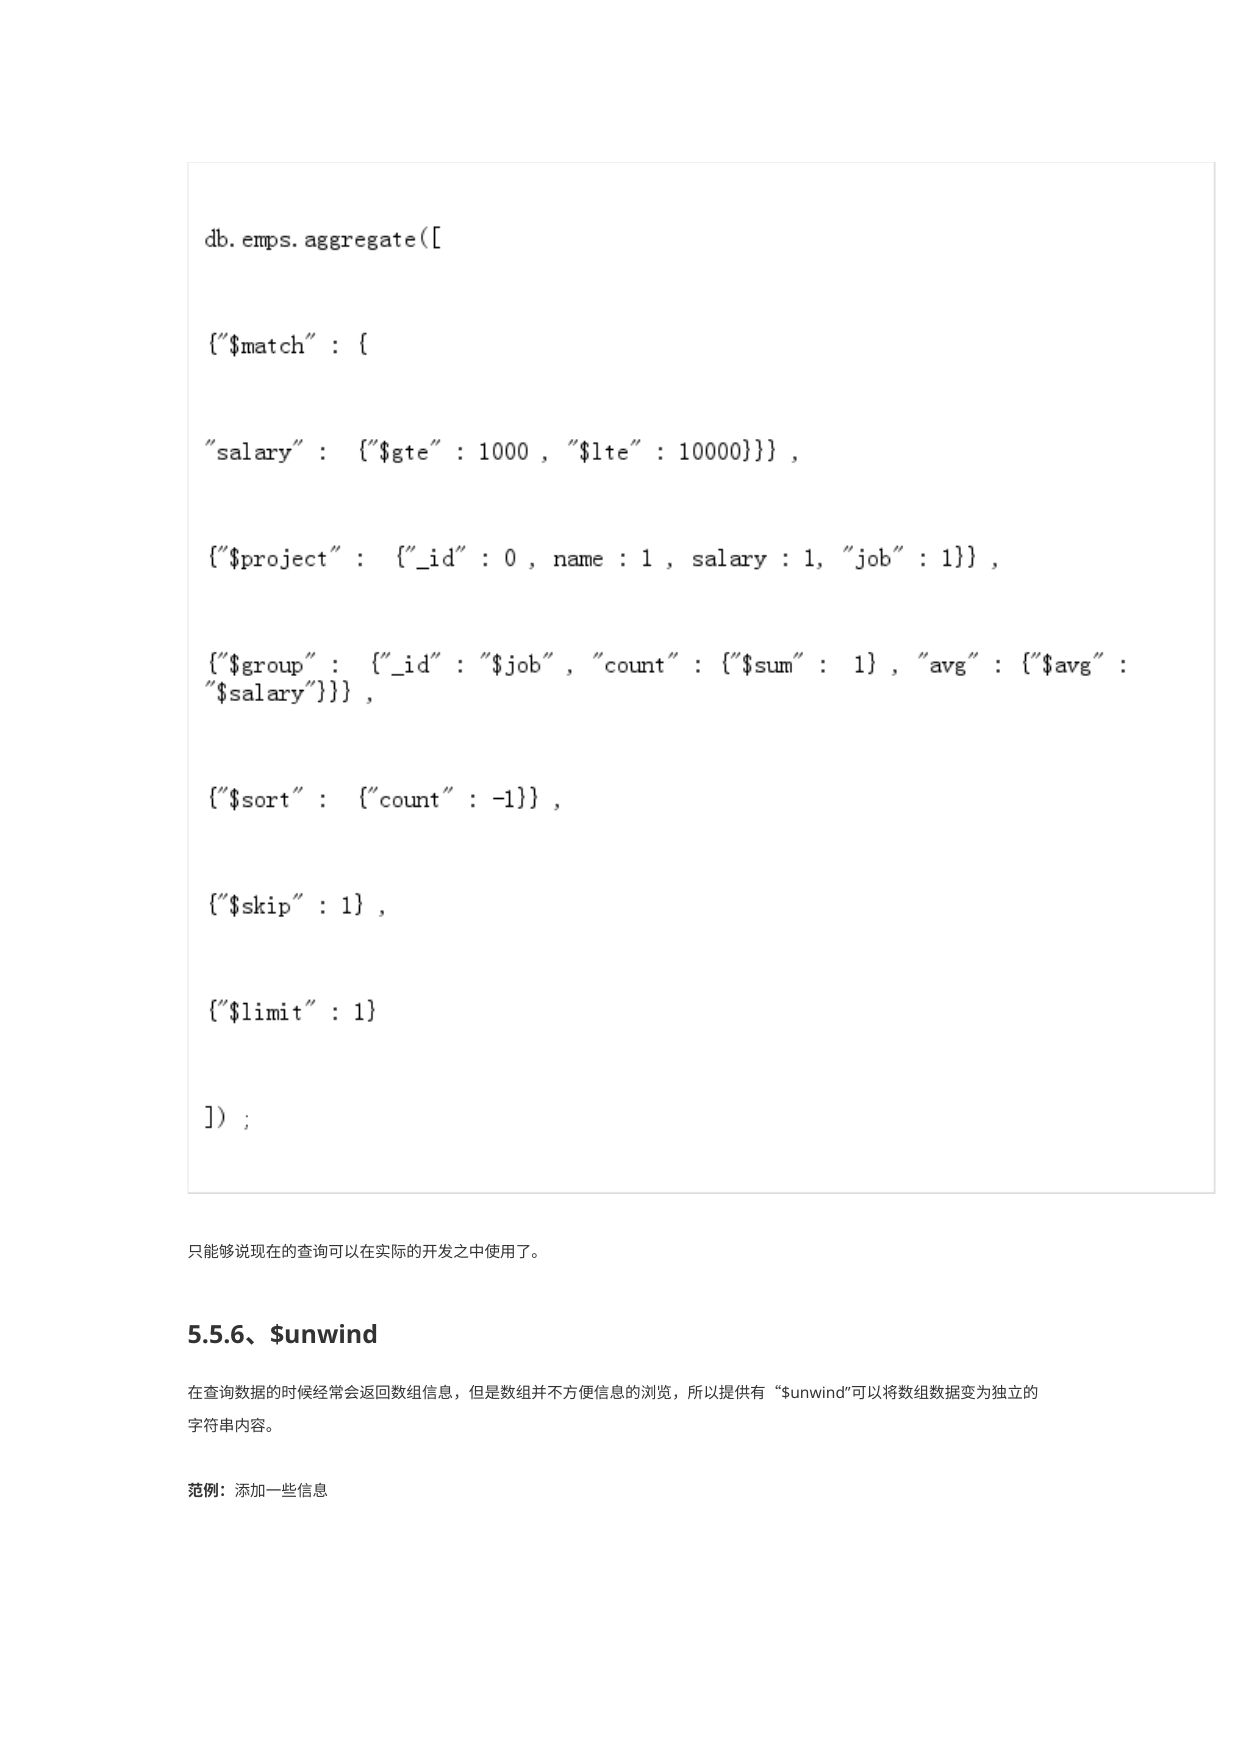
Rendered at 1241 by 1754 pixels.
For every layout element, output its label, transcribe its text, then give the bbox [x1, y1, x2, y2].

text 在查询数据的时候经常会返回数组信息，但是数组并不方便信息的浏览，所以提供有“$unwind”可以将数组数据变为独立的字符串内容。 [187, 1376, 1053, 1441]
text 范例：添加一些信息 [187, 1473, 1053, 1506]
subtitle 5.5.6、$unwind [187, 1300, 1053, 1365]
picture [187, 162, 1222, 1194]
text 只能够说现在的查询可以在实际的开发之中使用了。 [187, 1235, 1053, 1267]
